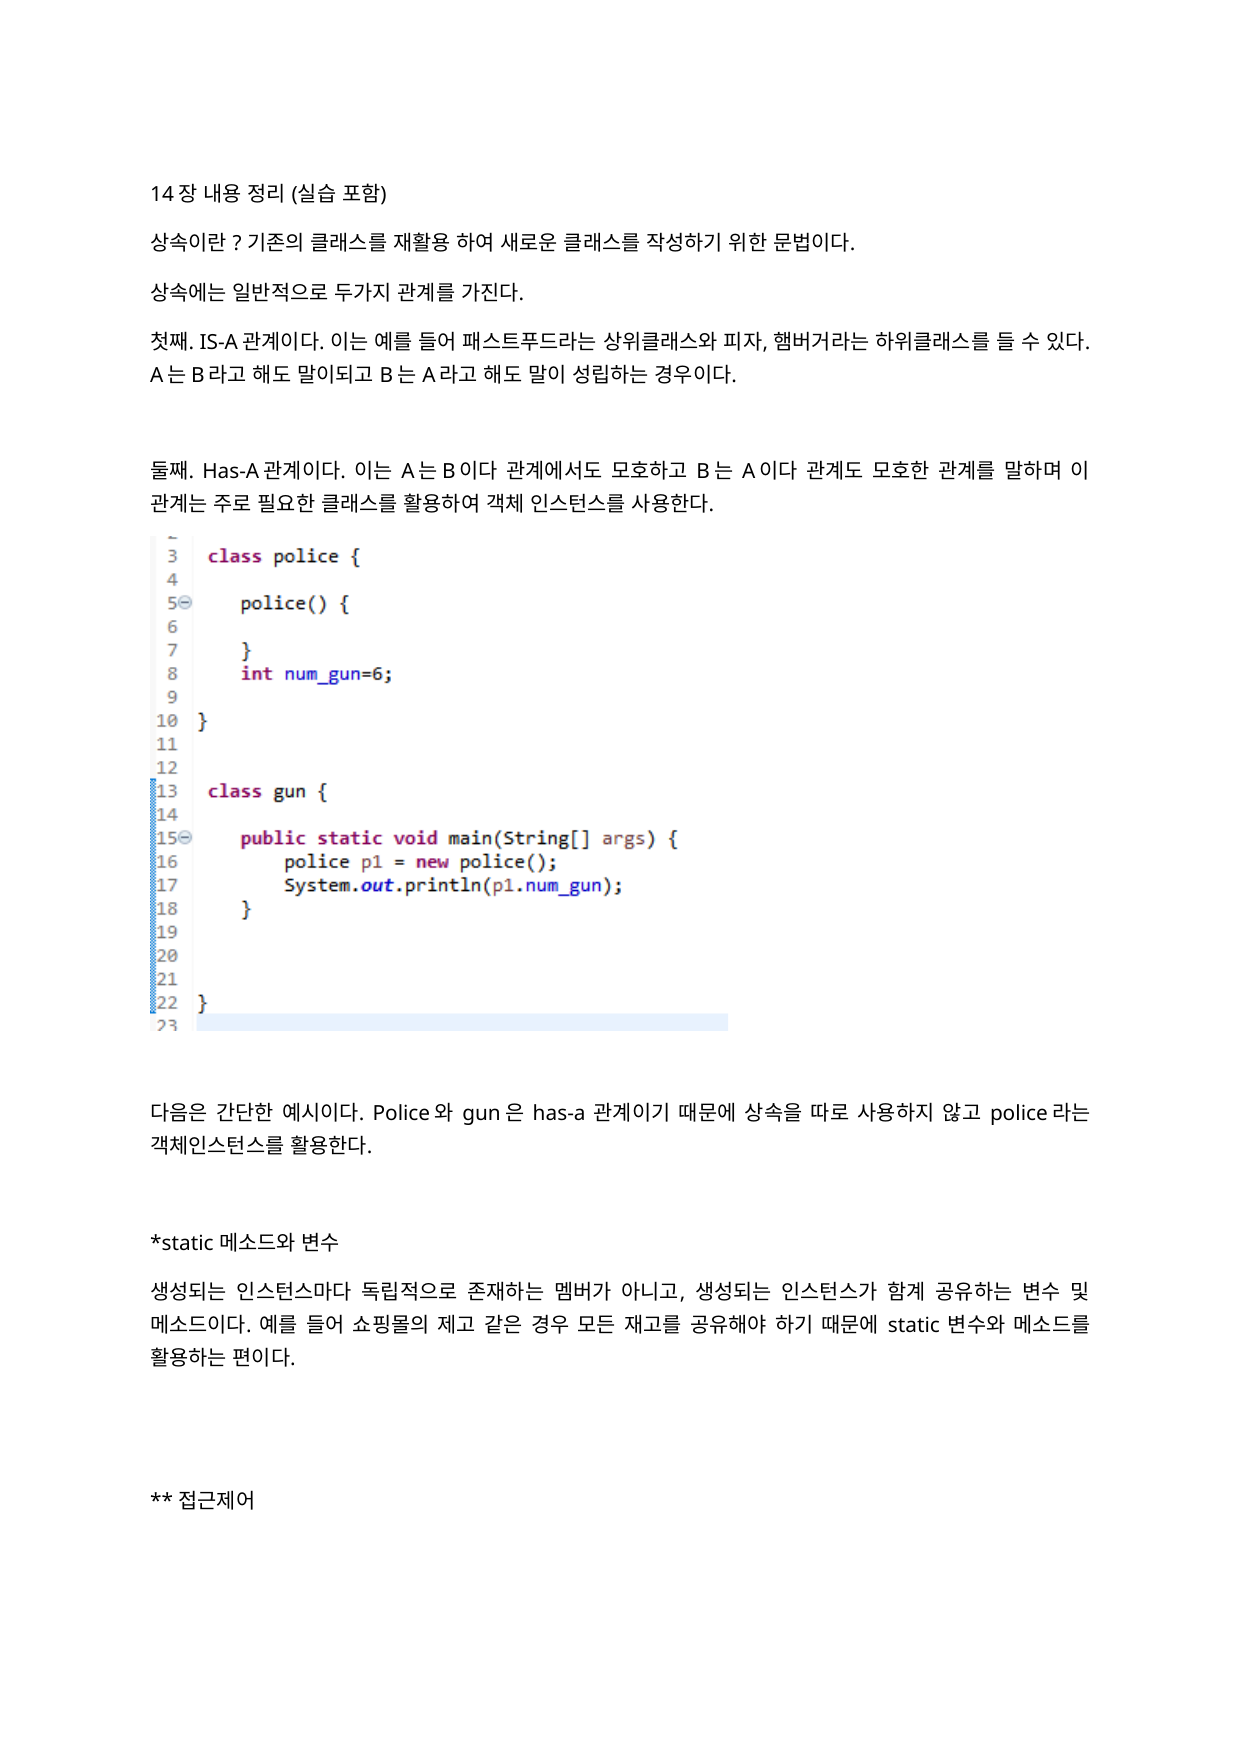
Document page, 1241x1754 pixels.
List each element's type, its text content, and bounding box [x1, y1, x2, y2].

text *static 메소드와 변수 [150, 1226, 1090, 1256]
picture [150, 536, 729, 1031]
text 첫째. IS-A관계이다. 이는 예를 들어 패스트푸드라는 상위클래스와 피자, 햄버거라는 하위클래스를 들 수 있다. A는B라고 해도 말이되고 B는 A라고 해도 말이 성립하는 경우이다. [150, 325, 1090, 388]
text 생성되는 인스턴스마다 독립적으로 존재하는 멤버가 아니고, 생성되는 인스턴스가 함계 공유하는 변수 및 메소드이다. 예를 들어 쇼핑몰의 제고 같은 경우 모든 재고를 공유해야 하기 때문에 static 변수와 메소드를 활용하는 편이다. [150, 1275, 1090, 1371]
text 다음은 간단한 예시이다. Police와 gun은 has-a 관계이기 때문에 상속을 따로 사용하지 않고 police라는 객체인스턴스를 활용한다. [150, 1097, 1090, 1160]
text 상속이란 ? 기존의 클래스를 재활용 하여 새로운 클래스를 작성하기 위한 문법이다. [150, 227, 1090, 257]
text 상속에는 일반적으로 두가지 관계를 가진다. [150, 276, 1090, 306]
text ** 접근제어 [150, 1485, 1090, 1515]
text 14장 내용 정리 (실습 포함) [150, 177, 1090, 207]
text 둘째. Has-A관계이다. 이는 A는B이다 관계에서도 모호하고 B는 A이다 관계도 모호한 관계를 말하며 이 관계는 주로 필요한 클래스를 활용하여 객체 인스턴스를 사용한다. [150, 455, 1090, 518]
